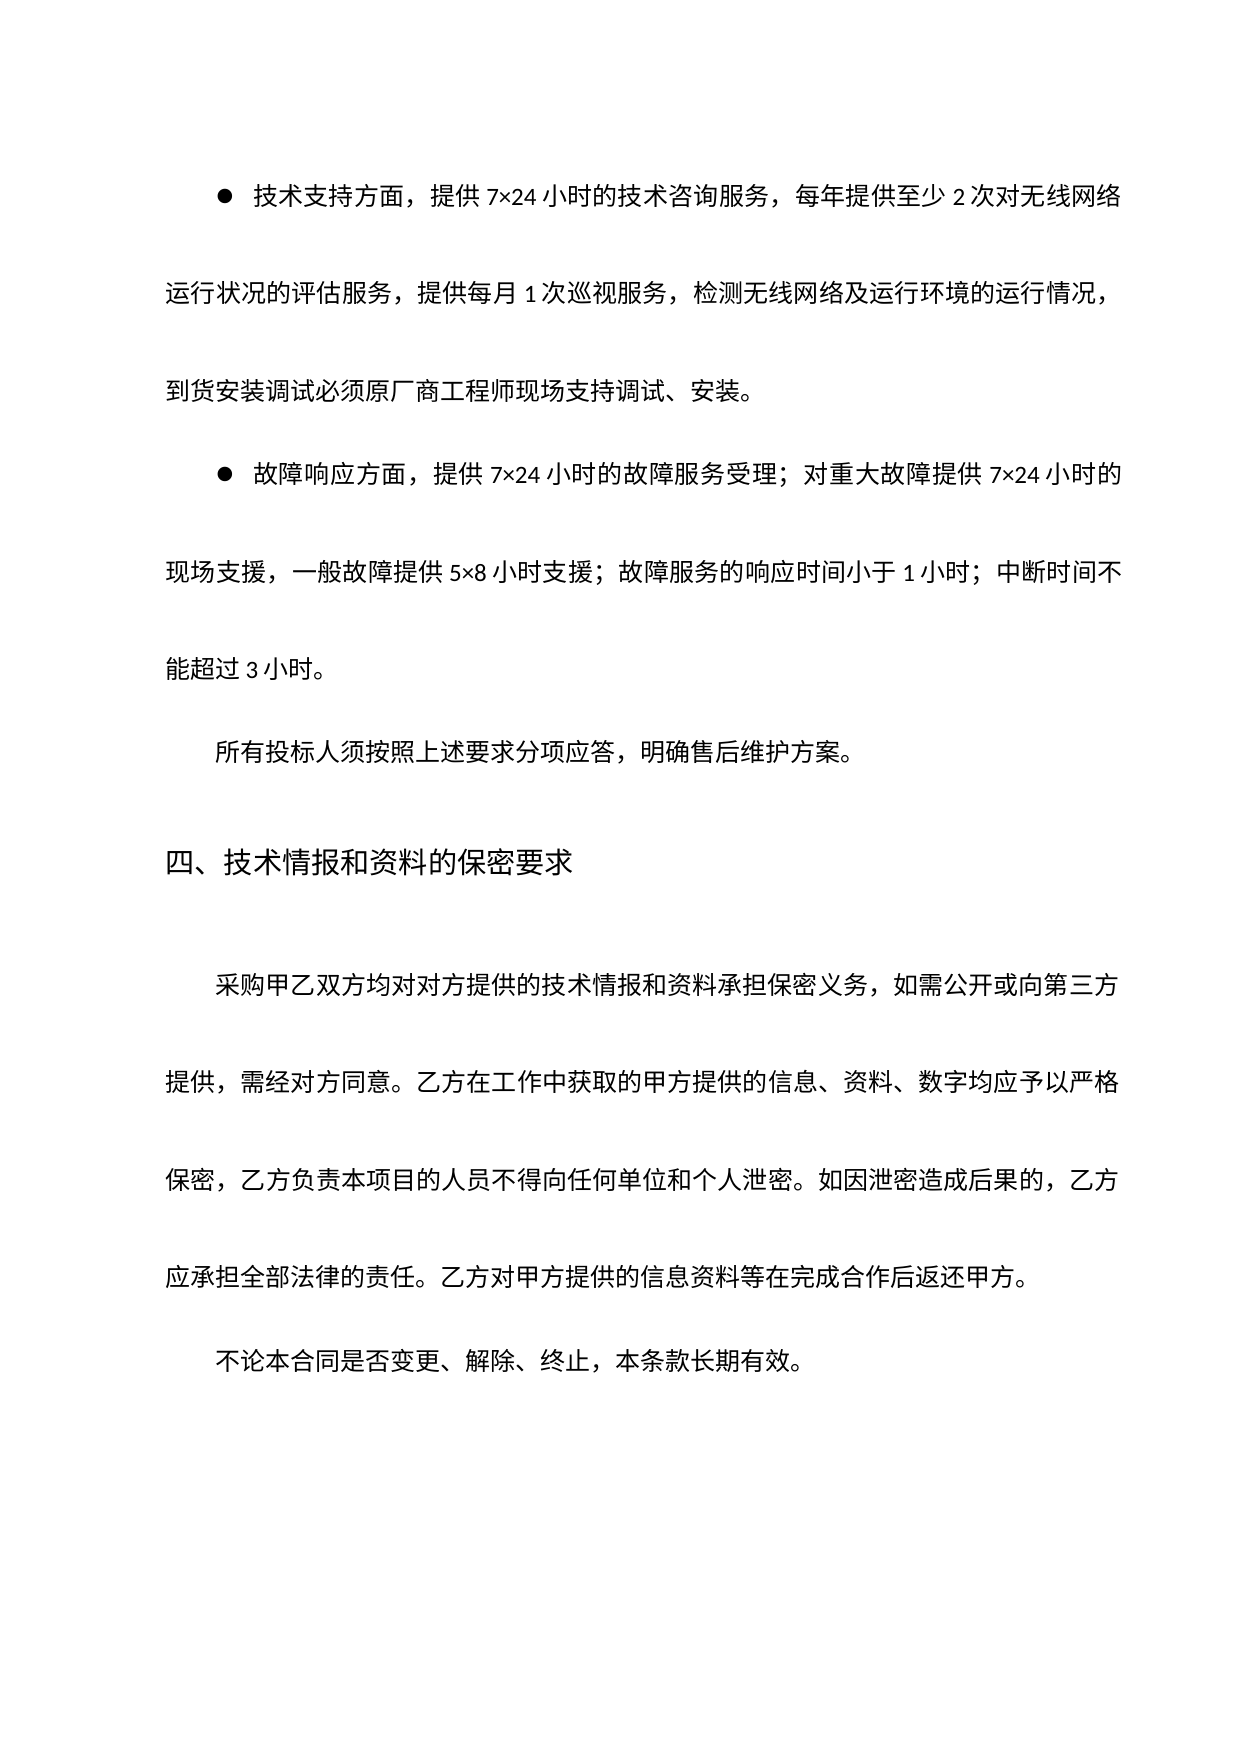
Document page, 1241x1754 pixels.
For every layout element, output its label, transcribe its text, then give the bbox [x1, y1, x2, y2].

subtitle 四、技术情报和资料的保密要求 [165, 828, 1122, 893]
text 不论本合同是否变更、解除、终止，本条款长期有效。 [165, 1327, 1122, 1392]
list 技术支持方面，提供7×24小时的技术咨询服务，每年提供至少2次对无线网络运行状况的评估服务，提供每月1次巡视服务，检测无线网络及运行环境的运行情况，到货安装调试必须原厂商工程师现场支持调试、安装。 [165, 162, 1122, 422]
text 采购甲乙双方均对对方提供的技术情报和资料承担保密义务，如需公开或向第三方提供，需经对方同意。乙方在工作中获取的甲方提供的信息、资料、数字均应予以严格保密，乙方负责本项目的人员不得向任何单位和个人泄密。如因泄密造成后果的，乙方应承担全部法律的责任。乙方对甲方提供的信息资料等在完成合作后返还甲方。 [165, 951, 1122, 1308]
list 故障响应方面，提供7×24小时的故障服务受理；对重大故障提供7×24小时的现场支援，一般故障提供5×8小时支援；故障服务的响应时间小于1小时；中断时间不能超过3小时。 [165, 440, 1122, 700]
text 所有投标人须按照上述要求分项应答，明确售后维护方案。 [165, 718, 1122, 783]
